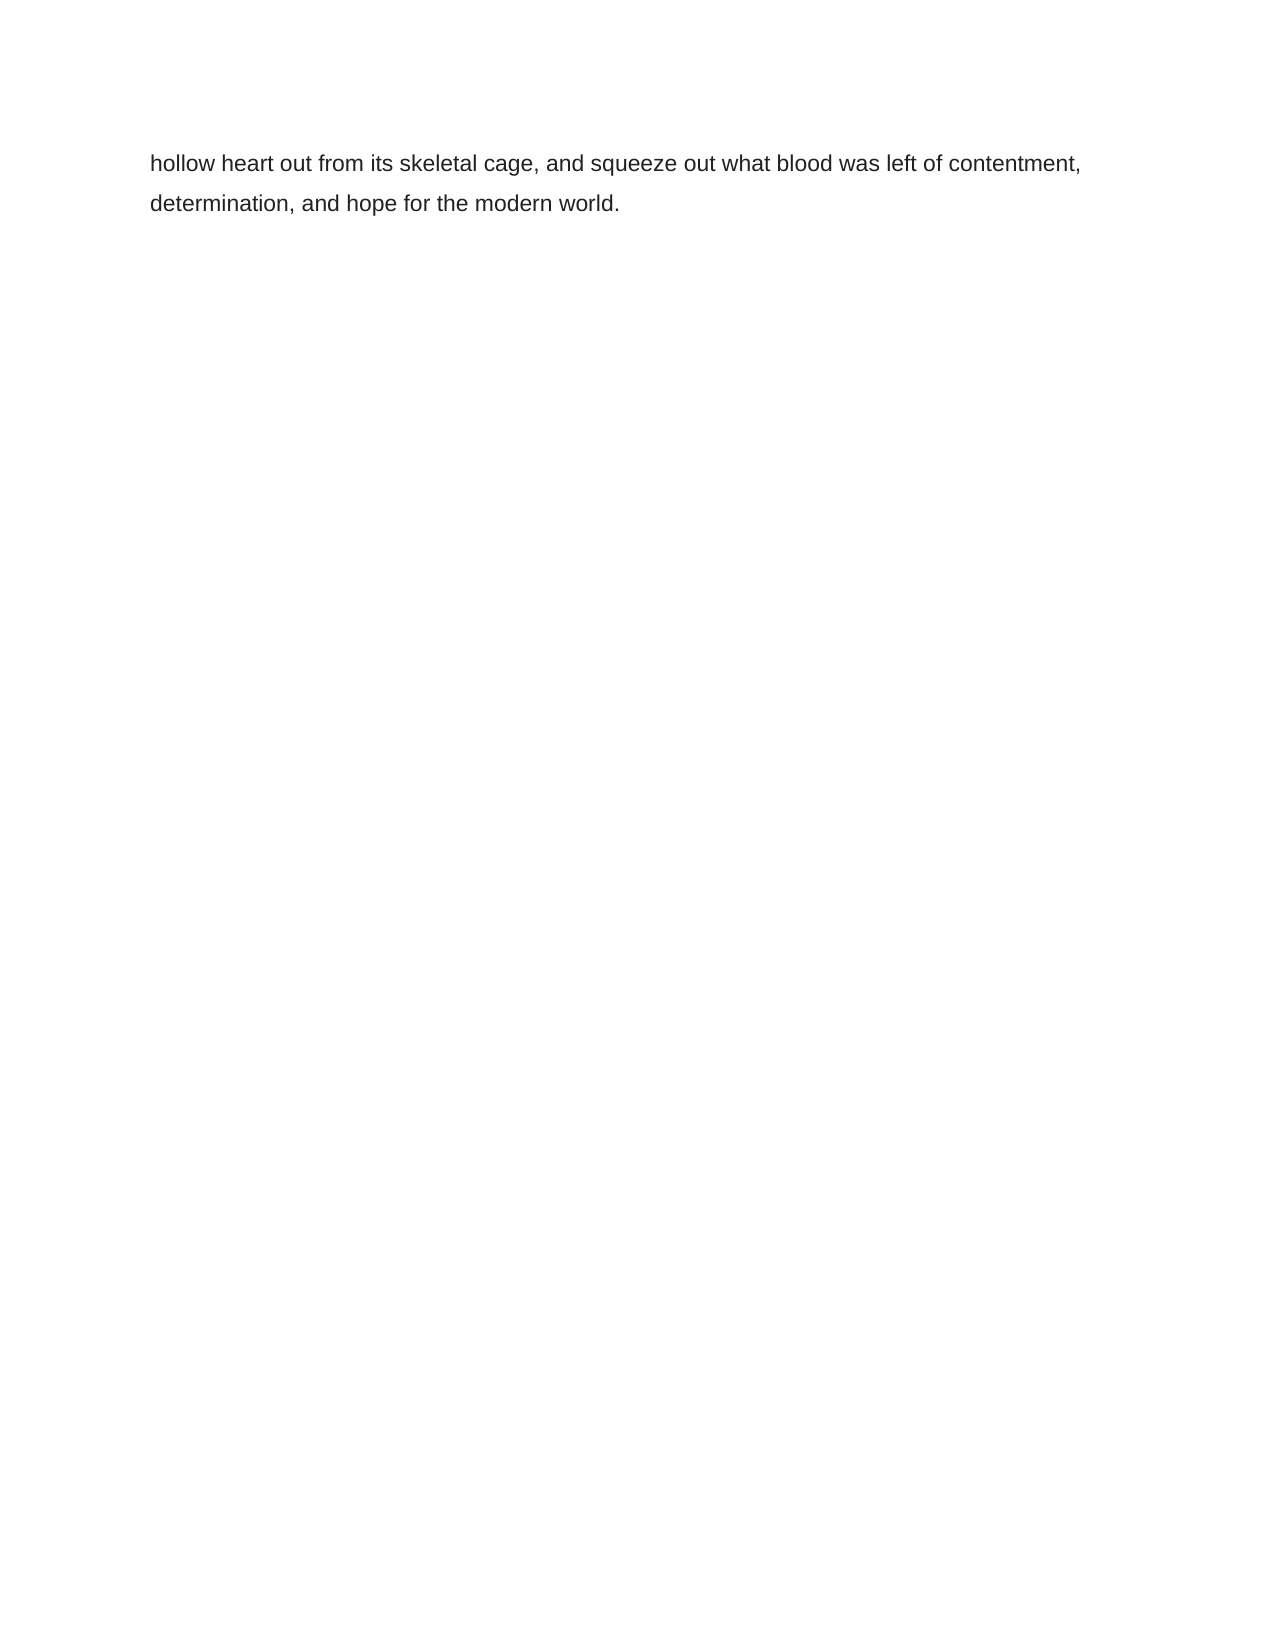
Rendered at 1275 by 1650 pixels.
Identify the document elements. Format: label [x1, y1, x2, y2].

text [150, 150, 1125, 216]
